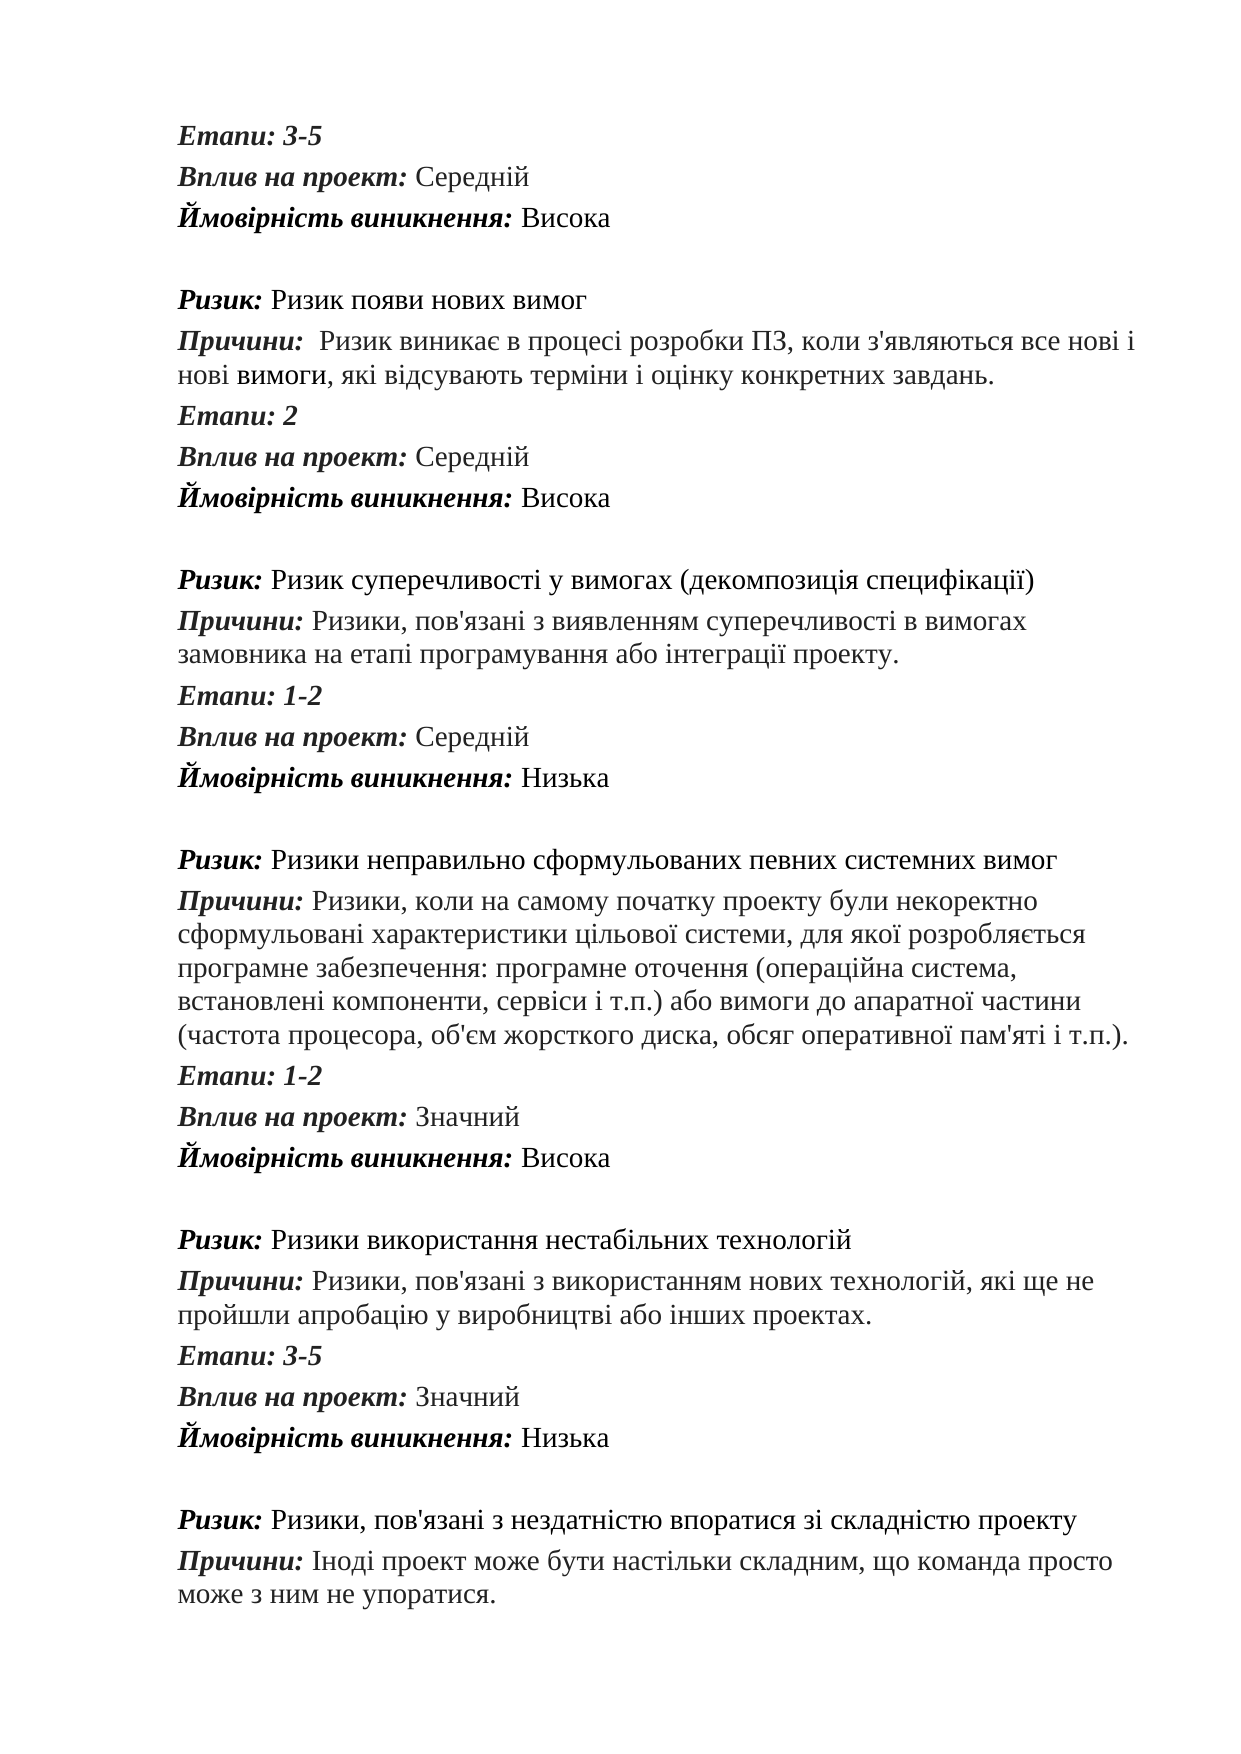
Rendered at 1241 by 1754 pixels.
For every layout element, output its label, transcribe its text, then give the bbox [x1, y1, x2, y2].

subtitle Етапи: 1-2 [177, 1058, 1152, 1092]
subtitle Вплив на проект: Середній [177, 719, 1152, 752]
subtitle Причини: Ризики, пов'язані з виявленням суперечливості в вимогах замовника на етапі програмування або інтеграції проекту. [177, 603, 1152, 670]
subtitle Ризик: Ризики використання нестабільних технологій [177, 1222, 1152, 1256]
subtitle Ймовірність виникнення: Низька [177, 1420, 1152, 1453]
subtitle Вплив на проект: Значний [177, 1099, 1152, 1133]
subtitle Ймовірність виникнення: Висока [177, 480, 1152, 513]
subtitle Вплив на проект: Середній [177, 159, 1152, 193]
subtitle Ймовірність виникнення: Висока [177, 200, 1152, 234]
subtitle Етапи: 3-5 [177, 118, 1152, 152]
subtitle Етапи: 2 [177, 398, 1152, 431]
subtitle Етапи: 3-5 [177, 1338, 1152, 1371]
subtitle Вплив на проект: Значний [177, 1379, 1152, 1412]
subtitle Причини: Ризики, коли на самому початку проекту були некоректно сформульовані характеристики цільової системи, для якої розробляється програмне забезпечення: програмне оточення (операційна система, встановлені компоненти, сервіси і т.п.) або вимоги до апаратної частини (частота процесора, об'єм жорсткого диска, обсяг оперативної пам'яті і т.п.). [177, 883, 1152, 1051]
subtitle Ризик: Ризики неправильно сформульованих певних системних вимог [177, 842, 1152, 875]
subtitle Ризик: Ризик появи нових вимог [177, 282, 1152, 316]
subtitle Ймовірність виникнення: Низька [177, 760, 1152, 793]
subtitle Причини: Іноді проект може бути настільки складним, що команда просто може з ним не упоратися. [177, 1543, 1152, 1610]
subtitle Ризик: Ризики, пов'язані з нездатністю впоратися зі складністю проекту [177, 1502, 1152, 1536]
subtitle Причини: Ризик виникає в процесі розробки ПЗ, коли з'являються все нові і нові вимоги, які відсувають терміни і оцінку конкретних завдань. [177, 323, 1152, 390]
subtitle Ймовірність виникнення: Висока [177, 1140, 1152, 1174]
subtitle Причини: Ризики, пов'язані з використанням нових технологій, які ще не пройшли апробацію у виробництві або інших проектах. [177, 1263, 1152, 1330]
subtitle Ризик: Ризик суперечливості у вимогах (декомпозиція специфікації) [177, 562, 1152, 596]
subtitle Етапи: 1-2 [177, 678, 1152, 711]
subtitle Вплив на проект: Середній [177, 439, 1152, 472]
